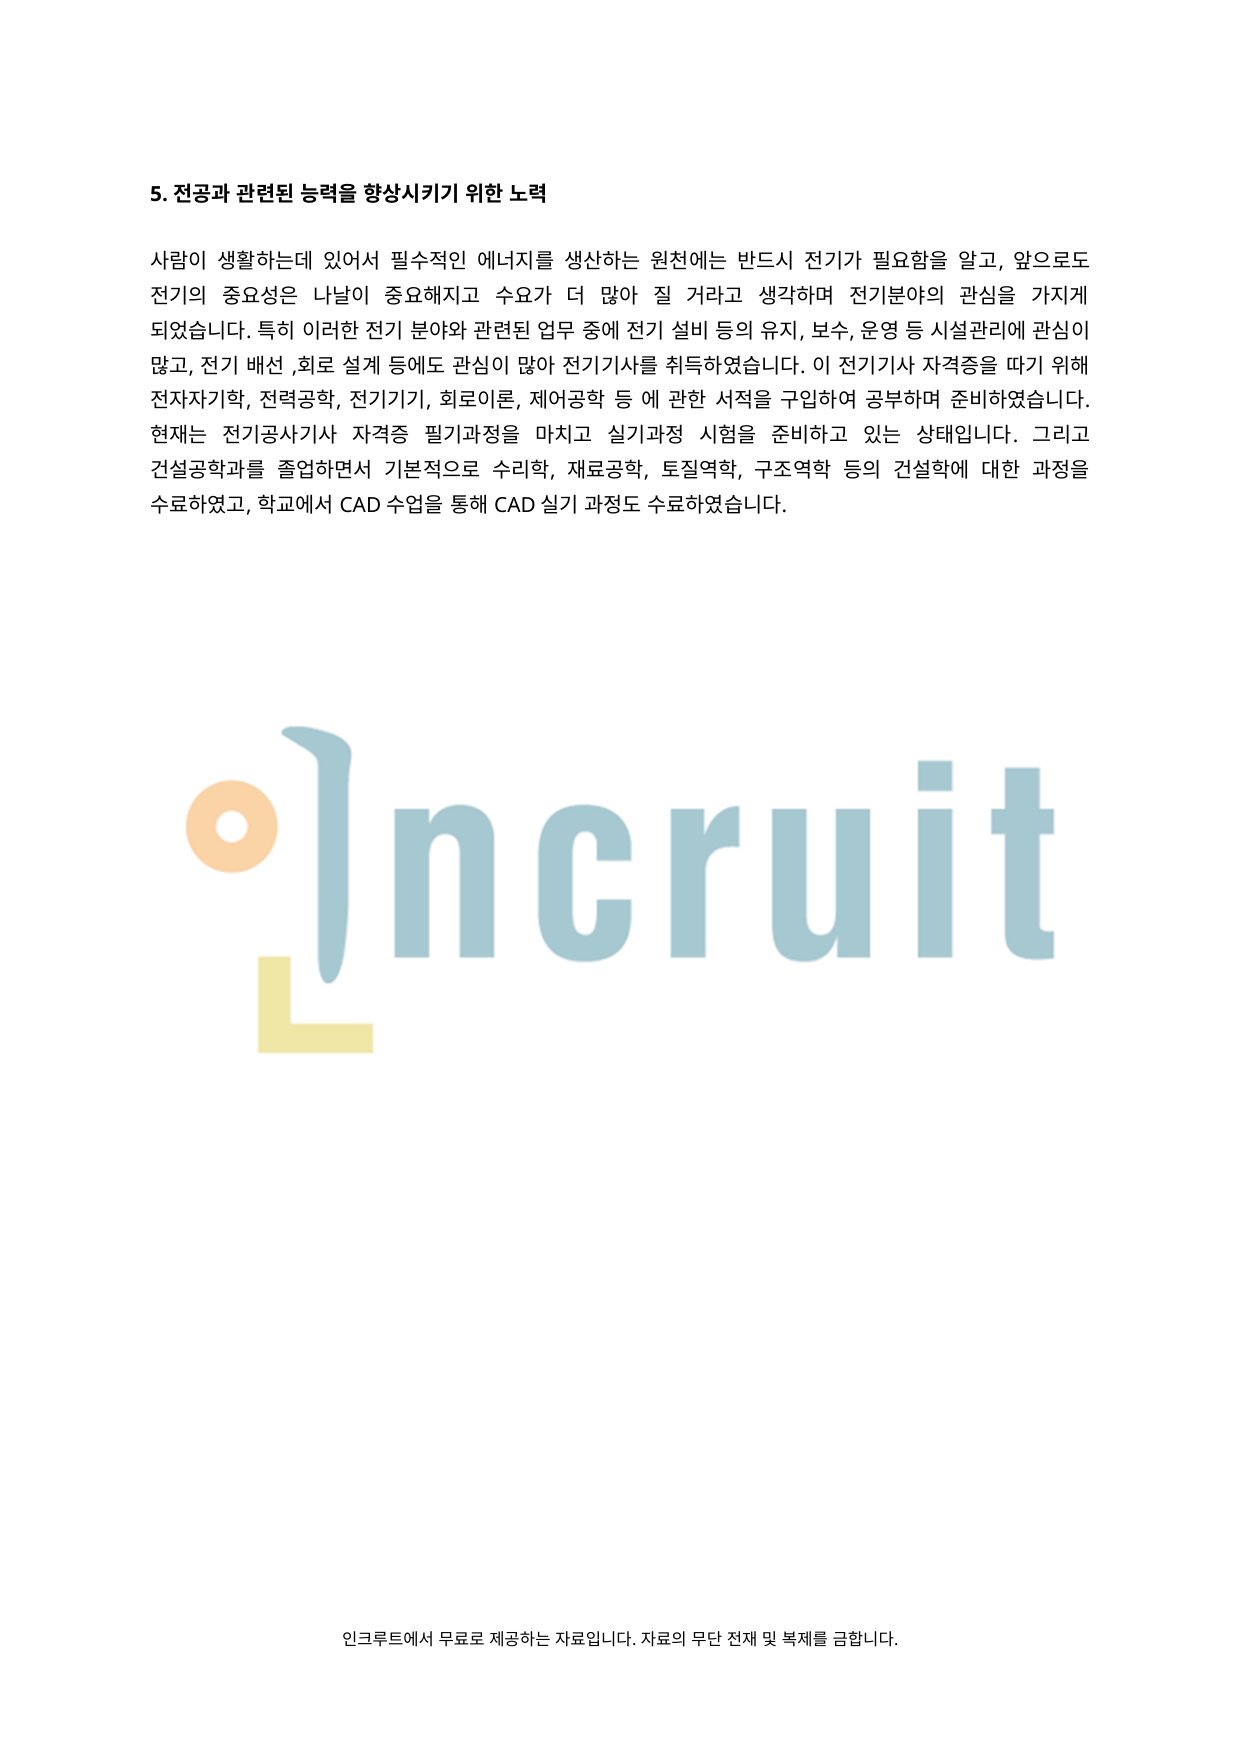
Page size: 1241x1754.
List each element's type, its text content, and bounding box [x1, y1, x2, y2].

picture [150, 709, 1090, 1072]
text 사람이 생활하는데 있어서 필수적인 에너지를 생산하는 원천에는 반드시 전기가 필요함을 알고, 앞으로도 전기의 중요성은 나날이 중요해지고 수요가 더 많아 질 거라고 생각하며 전기분야의 관심을 가지게 되었습니다. 특히 이러한 전기 분야와 관련된 업무 중에 전기 설비 등의 유지, 보수, 운영 등 시설관리에 관심이 많고, 전기 배선 ,회로 설계 등에도 관심이 많아 전기기사를 취득하였습니다. 이 전기기사 자격증을 따기 위해 전자자기학, 전력공학, 전기기기, 회로이론, 제어공학 등 에 관한 서적을 구입하여 공부하며 준비하였습니다. 현재는 전기공사기사 자격증 필기과정을 마치고 실기과정 시험을 준비하고 있는 상태입니다. 그리고 건설공학과를 졸업하면서 기본적으로 수리학, 재료공학, 토질역학, 구조역학 등의 건설학에 대한 과정을 수료하였고, 학교에서 CAD 수업을 통해 CAD실기 과정도 수료하였습니다. [150, 244, 1090, 518]
text 5. 전공과 관련된 능력을 향상시키기 위한 노력 [150, 177, 1090, 207]
